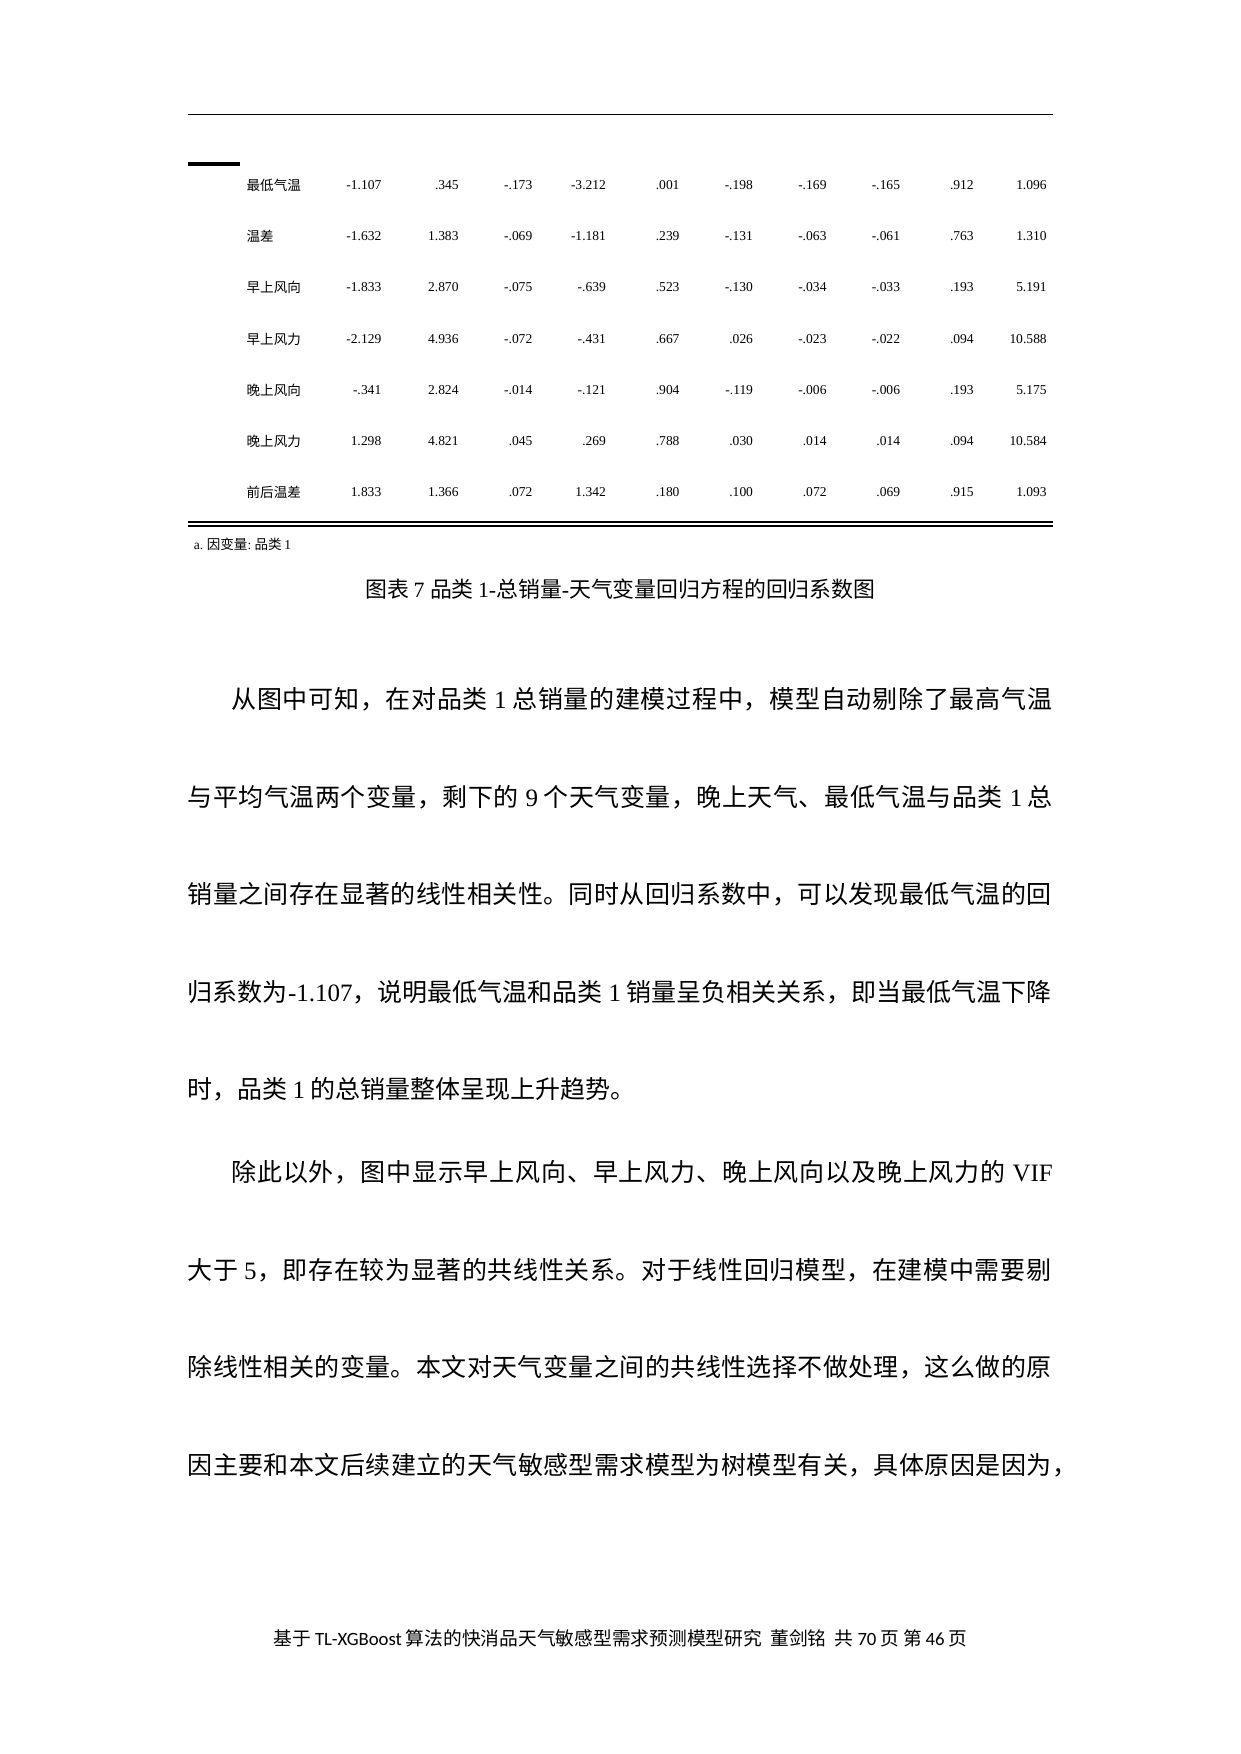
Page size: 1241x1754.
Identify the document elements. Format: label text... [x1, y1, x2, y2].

table_cell 1.310 [980, 213, 1053, 264]
text 图表7 品类1-总销量-天气变量回归方程的回归系数图 [187, 572, 1053, 604]
table_cell -.034 [759, 265, 832, 316]
table_cell -.639 [538, 265, 612, 316]
table_cell -1.107 [314, 162, 387, 213]
table_cell .193 [906, 367, 979, 418]
text 从图中可知，在对品类1总销量的建模过程中，模型自动剔除了最高气温与平均气温两个变量，剩下的9个天气变量，晚上天气、最低气温与品类1总销量之间存在显著的线性相关性。同时从回归系数中，可以发现最低气温的回归系数为-1.107，说明最低气温和品类1销量呈负相关关系，即当最低气温下降时，品类1的总销量整体呈现上升趋势。 [187, 665, 1053, 1120]
table_cell -1.632 [314, 213, 387, 264]
table_cell .193 [906, 265, 979, 316]
table_cell .094 [906, 316, 979, 367]
table_cell 晚上风向 [240, 367, 314, 418]
table_cell -.341 [314, 367, 387, 418]
table_cell 10.584 [980, 418, 1053, 469]
table_cell .030 [685, 418, 759, 469]
table_cell -.033 [833, 265, 906, 316]
table_cell -1.181 [538, 213, 612, 264]
table_cell 1.298 [314, 418, 387, 469]
table_cell -.075 [465, 265, 538, 316]
table_cell -3.212 [538, 162, 612, 213]
table_cell 1.366 [387, 470, 464, 521]
table_cell 4.821 [387, 418, 464, 469]
table_cell 前后温差 [240, 470, 314, 521]
table_cell .094 [906, 418, 979, 469]
table_cell -.069 [465, 213, 538, 264]
table_cell .072 [759, 470, 832, 521]
table_cell 5.175 [980, 367, 1053, 418]
table_cell -.119 [685, 367, 759, 418]
table_cell .001 [612, 162, 685, 213]
table_cell -.061 [833, 213, 906, 264]
table_cell .045 [465, 418, 538, 469]
table_cell -.072 [465, 316, 538, 367]
table_cell .180 [612, 470, 685, 521]
table_cell 4.936 [387, 316, 464, 367]
table_cell -.063 [759, 213, 832, 264]
table_cell .345 [387, 162, 464, 213]
table_cell 最低气温 [240, 162, 314, 213]
table_cell .912 [906, 162, 979, 213]
table_cell .014 [833, 418, 906, 469]
table_cell -.169 [759, 162, 832, 213]
table_cell .523 [612, 265, 685, 316]
table_cell 1.833 [314, 470, 387, 521]
table_cell 2.824 [387, 367, 464, 418]
table_cell .026 [685, 316, 759, 367]
table_cell .269 [538, 418, 612, 469]
table_cell -.006 [759, 367, 832, 418]
table_cell -.130 [685, 265, 759, 316]
table_cell .100 [685, 470, 759, 521]
table_cell -.173 [465, 162, 538, 213]
table_cell .763 [906, 213, 979, 264]
table_cell .069 [833, 470, 906, 521]
table_cell 早上风向 [240, 265, 314, 316]
table_cell .072 [465, 470, 538, 521]
table_cell -.165 [833, 162, 906, 213]
table_cell -.023 [759, 316, 832, 367]
table_cell -1.833 [314, 265, 387, 316]
table_cell 1.342 [538, 470, 612, 521]
table_cell -.131 [685, 213, 759, 264]
table_cell -.014 [465, 367, 538, 418]
table_cell .788 [612, 418, 685, 469]
table_cell -2.129 [314, 316, 387, 367]
table_cell -.022 [833, 316, 906, 367]
table_cell 早上风力 [240, 316, 314, 367]
table_cell -.431 [538, 316, 612, 367]
table_cell .239 [612, 213, 685, 264]
table_cell 10.588 [980, 316, 1053, 367]
table_cell 5.191 [980, 265, 1053, 316]
table_cell .014 [759, 418, 832, 469]
table_cell .915 [906, 470, 979, 521]
table_cell a. 因变量: 品类1 [188, 527, 1053, 572]
table_cell 1.383 [387, 213, 464, 264]
table_cell .667 [612, 316, 685, 367]
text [187, 1138, 1053, 1496]
table_cell 晚上风力 [240, 418, 314, 469]
table_cell .904 [612, 367, 685, 418]
table_cell -.121 [538, 367, 612, 418]
table_cell 温差 [240, 213, 314, 264]
table_cell 2.870 [387, 265, 464, 316]
table_cell -.006 [833, 367, 906, 418]
table_cell 1.093 [980, 470, 1053, 521]
table_cell -.198 [685, 162, 759, 213]
table_cell 1.096 [980, 162, 1053, 213]
